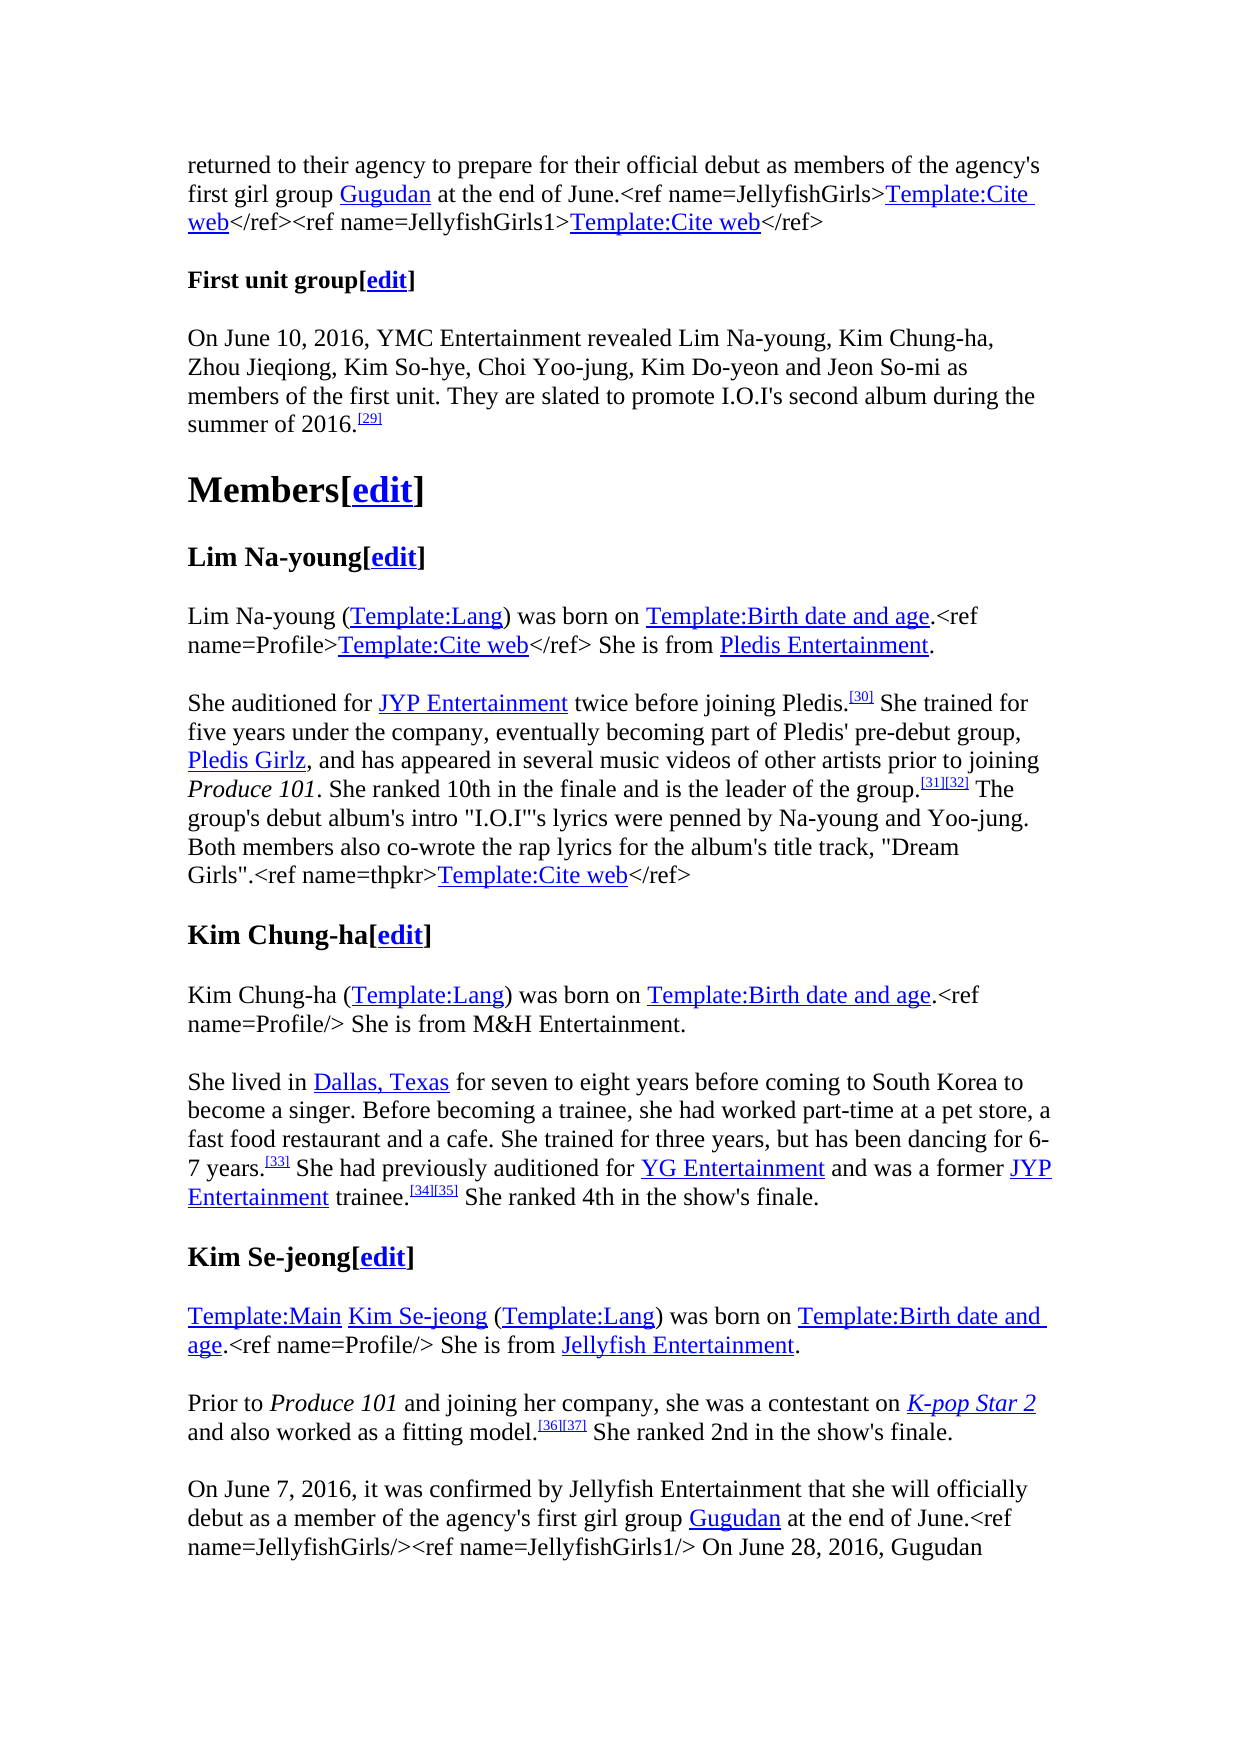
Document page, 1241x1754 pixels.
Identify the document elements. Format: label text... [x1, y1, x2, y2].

subtitle Lim Na-young[edit] [187, 540, 1053, 572]
text Template:Main Kim Se-jeong (Template:Lang) was born on Template:Birth date and age.<ref name=Profile/> She is from Jellyfish Entertainment. [187, 1301, 1053, 1359]
subtitle Kim Se-jeong[edit] [187, 1239, 1053, 1272]
text Lim Na-young (Template:Lang) was born on Template:Birth date and age.<ref name=Profile>Template:Cite web</ref> She is from Pledis Entertainment. [187, 601, 1053, 659]
text On June 10, 2016, YMC Entertainment revealed Lim Na-young, Kim Chung-ha, Zhou Jieqiong, Kim So-hye, Choi Yoo-jung, Kim Do-yeon and Jeon So-mi as members of the first unit. They are slated to promote I.O.I's second album during the summer of 2016.[29] [187, 323, 1053, 438]
subtitle Members[edit] [187, 467, 1053, 511]
text Prior to Produce 101 and joining her company, she was a contestant on K-pop Star 2 and also worked as a fitting model.[36][37] She ranked 2nd in the show's finale. [187, 1388, 1053, 1445]
subtitle Kim Chung-ha[edit] [187, 918, 1053, 951]
text She auditioned for JYP Entertainment twice before joining Pledis.[30] She trained for five years under the company, eventually becoming part of Pledis' pre-debut group, Pledis Girlz, and has appeared in several music videos of other artists prior to joining Produce 101. She ranked 10th in the finale and is the leader of the group.[31][32] The group's debut album's intro "I.O.I"'s lyrics were penned by Na-young and Yoo-jung. Both members also co-wrote the rap lyrics for the album's title track, "Dream Girls".<ref name=thpkr>Template:Cite web</ref> [187, 688, 1053, 889]
text Kim Chung-ha (Template:Lang) was born on Template:Birth date and age.<ref name=Profile/> She is from M&H Entertainment. [187, 980, 1053, 1037]
text She lived in Dallas, Texas for seven to eight years before coming to South Korea to become a singer. Before becoming a trainee, she had worked part-time at a pet store, a fast food restaurant and a cafe. She trained for three years, but has been dancing for 6-7 years.[33] She had previously auditioned for YG Entertainment and was a former JYP Entertainment trainee.[34][35] She ranked 4th in the show's finale. [187, 1067, 1053, 1210]
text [187, 150, 1053, 236]
subtitle First unit group[edit] [187, 265, 1053, 294]
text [187, 1474, 1053, 1561]
